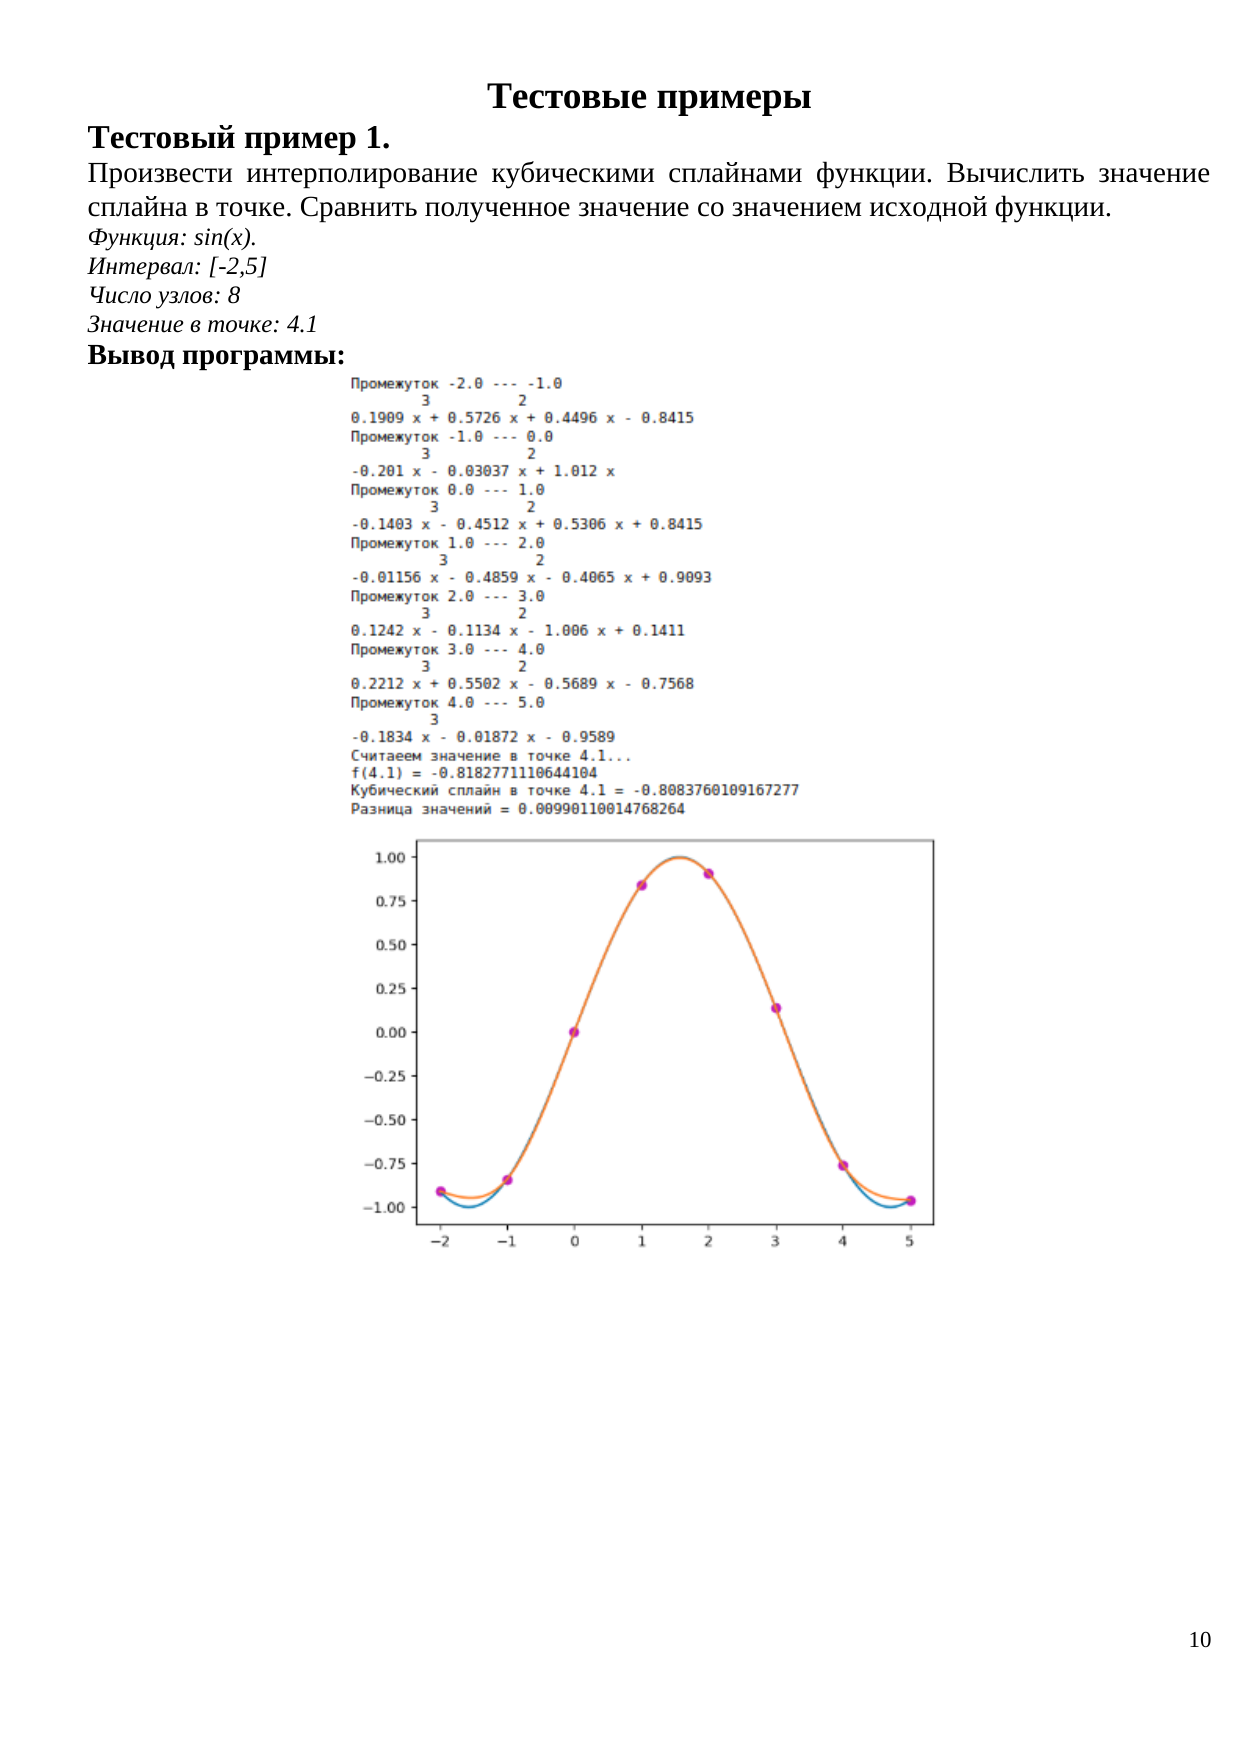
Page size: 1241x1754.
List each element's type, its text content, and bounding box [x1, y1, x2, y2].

text Тестовый пример 1. [87, 117, 1211, 155]
text Тестовые примеры [87, 74, 1211, 117]
text Интервал: [-2,5] [87, 251, 1211, 280]
text Функция: sin(x). [87, 222, 1211, 251]
text Число узлов: 8 [87, 280, 1211, 309]
text Вывод программы: [87, 337, 1211, 371]
picture [341, 371, 958, 1271]
text Значение в точке: 4.1 [87, 309, 1211, 337]
text Произвести интерполирование кубическими сплайнами функции. Вычислить значение сплайна в точке. Сравнить полученное значение со значением исходной функции. [87, 155, 1211, 222]
